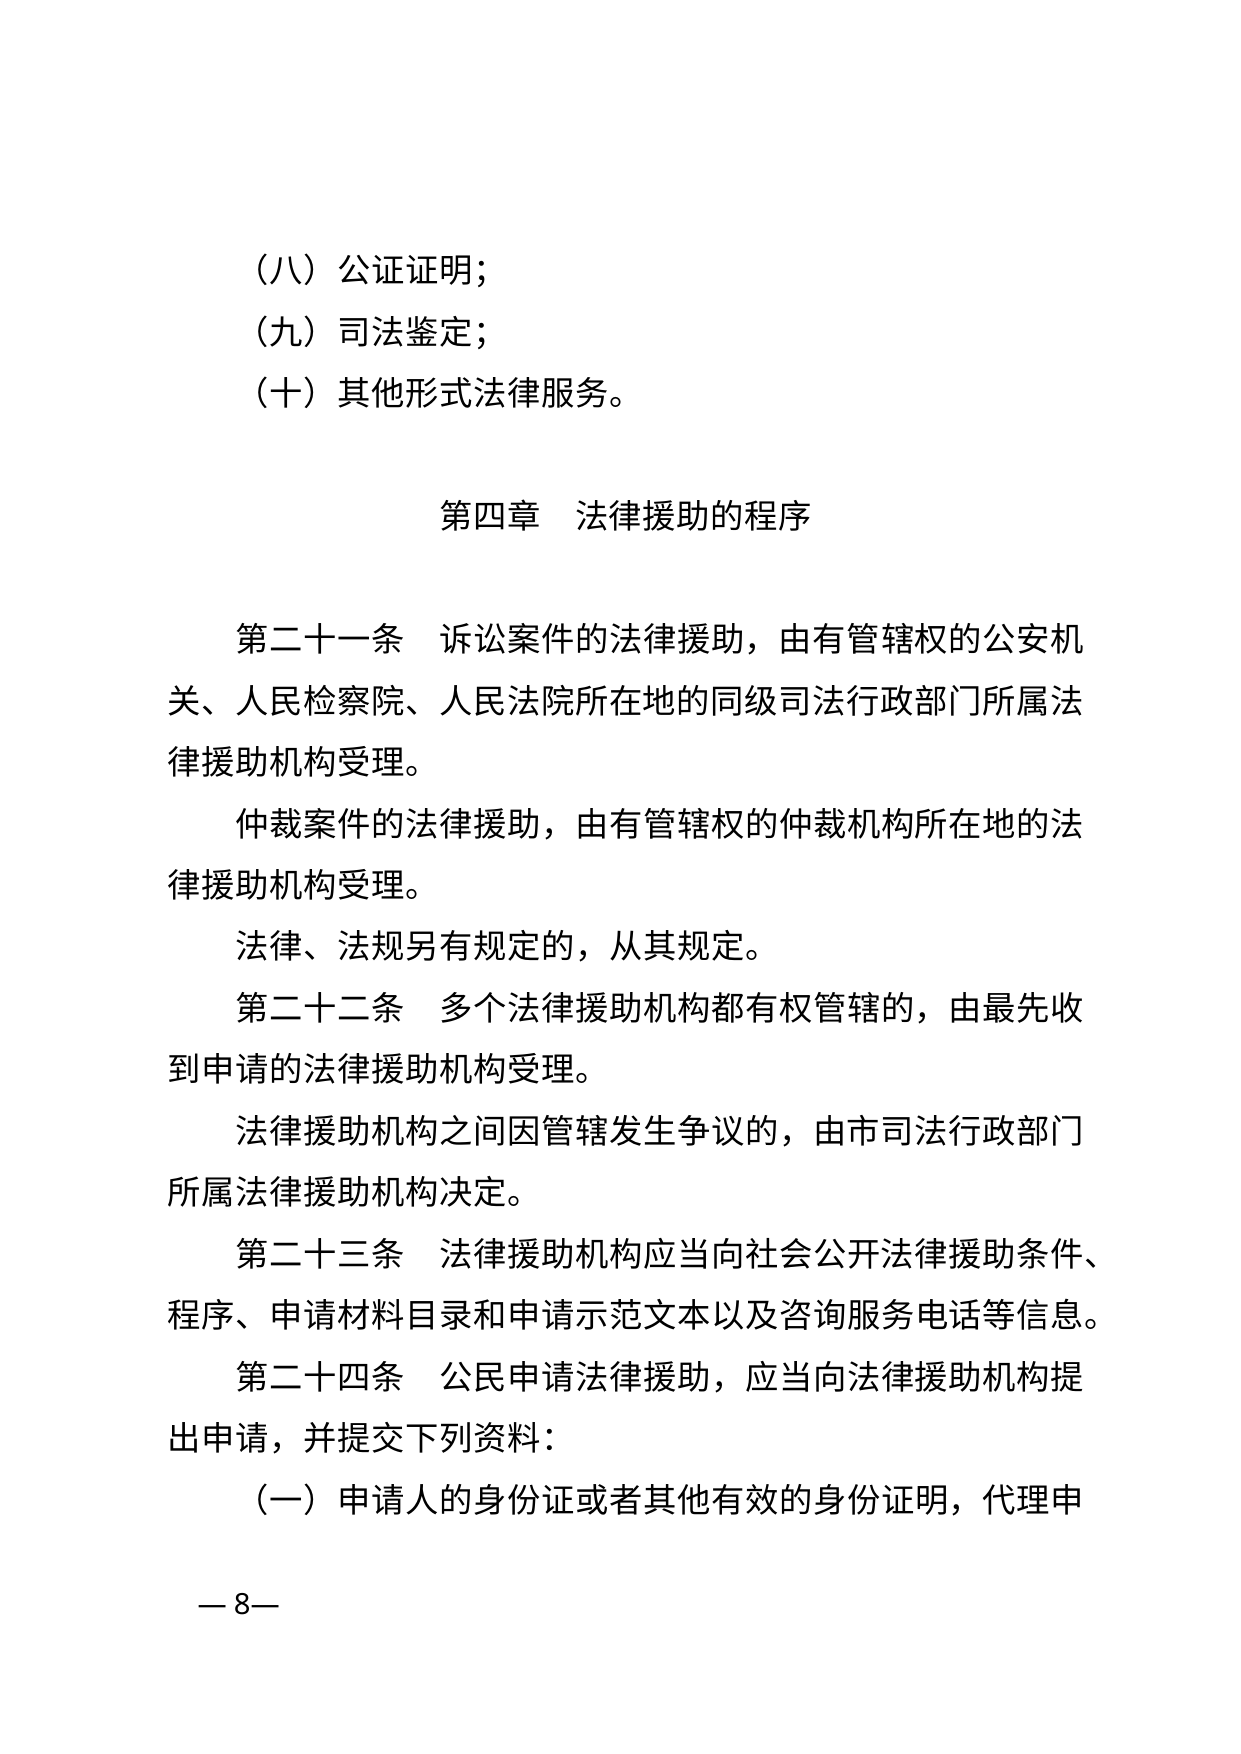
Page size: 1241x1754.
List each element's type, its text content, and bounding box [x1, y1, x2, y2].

text 法律援助机构之间因管辖发生争议的，由市司法行政部门所属法律援助机构决定。 [168, 1098, 1084, 1221]
text 第二十四条 公民申请法律援助，应当向法律援助机构提出申请，并提交下列资料： [168, 1344, 1084, 1467]
text 仲裁案件的法律援助，由有管辖权的仲裁机构所在地的法律援助机构受理。 [168, 791, 1084, 914]
text 第二十二条 多个法律援助机构都有权管辖的，由最先收到申请的法律援助机构受理。 [168, 975, 1084, 1098]
text （九）司法鉴定； [168, 299, 1084, 361]
text 第二十三条 法律援助机构应当向社会公开法律援助条件、程序、申请材料目录和申请示范文本以及咨询服务电话等信息。 [168, 1221, 1084, 1344]
text 法律、法规另有规定的，从其规定。 [168, 914, 1084, 975]
text 第四章 法律援助的程序 [168, 483, 1084, 545]
text （十）其他形式法律服务。 [168, 361, 1084, 422]
text 第二十一条 诉讼案件的法律援助，由有管辖权的公安机关、人民检察院、人民法院所在地的同级司法行政部门所属法律援助机构受理。 [168, 606, 1084, 791]
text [168, 1467, 1084, 1528]
text （八）公证证明； [168, 238, 1084, 299]
